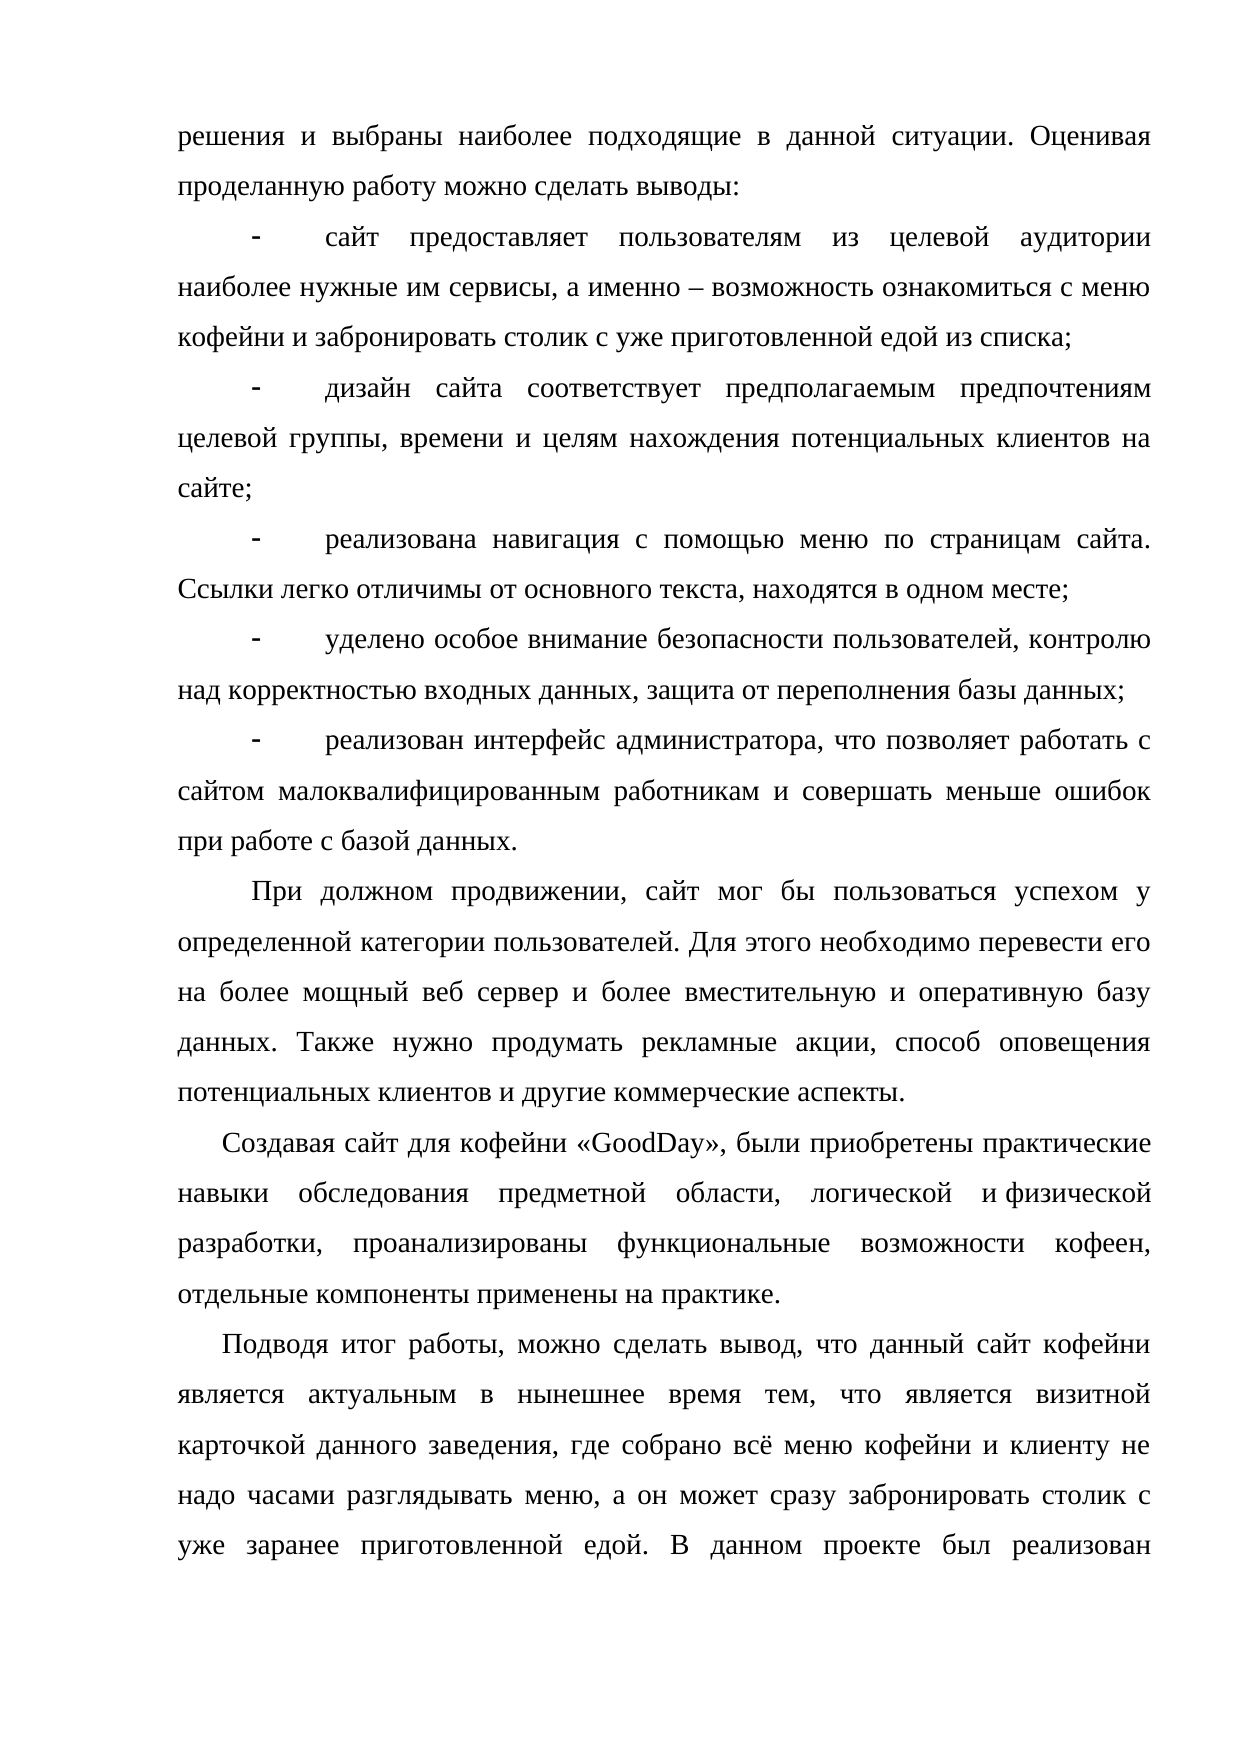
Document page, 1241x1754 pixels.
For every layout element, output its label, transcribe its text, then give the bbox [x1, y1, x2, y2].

list уделено особое внимание безопасности пользователей, контролю над корректностью входных данных, защита от переполнения базы данных; [177, 622, 1152, 706]
list реализован интерфейс администратора, что позволяет работать с сайтом малоквалифицированным работникам и совершать меньше ошибок при работе с базой данных. [177, 722, 1152, 857]
text Создавая сайт для кофейни «GoodDay», были приобретены практические навыки обследования предметной области, логической и физической разработки, проанализированы функциональные возможности кофеен, отдельные компоненты применены на практике. [177, 1125, 1152, 1309]
list дизайн сайта соответствует предполагаемым предпочтениям целевой группы, времени и целям нахождения потенциальных клиентов на сайте; [177, 370, 1152, 504]
list сайт предоставляет пользователям из целевой аудитории наиболее нужные им сервисы, а именно – возможность ознакомиться с меню кофейни и забронировать столик с уже приготовленной едой из списка; [177, 219, 1152, 353]
text При должном продвижении, сайт мог бы пользоваться успехом у определенной категории пользователей. Для этого необходимо перевести его на более мощный веб сервер и более вместительную и оперативную базу данных. Также нужно продумать рекламные акции, способ оповещения потенциальных клиентов и другие коммерческие аспекты. [177, 873, 1152, 1108]
list реализована навигация с помощью меню по страницам сайта. Ссылки легко отличимы от основного текста, находятся в одном месте; [177, 521, 1152, 605]
